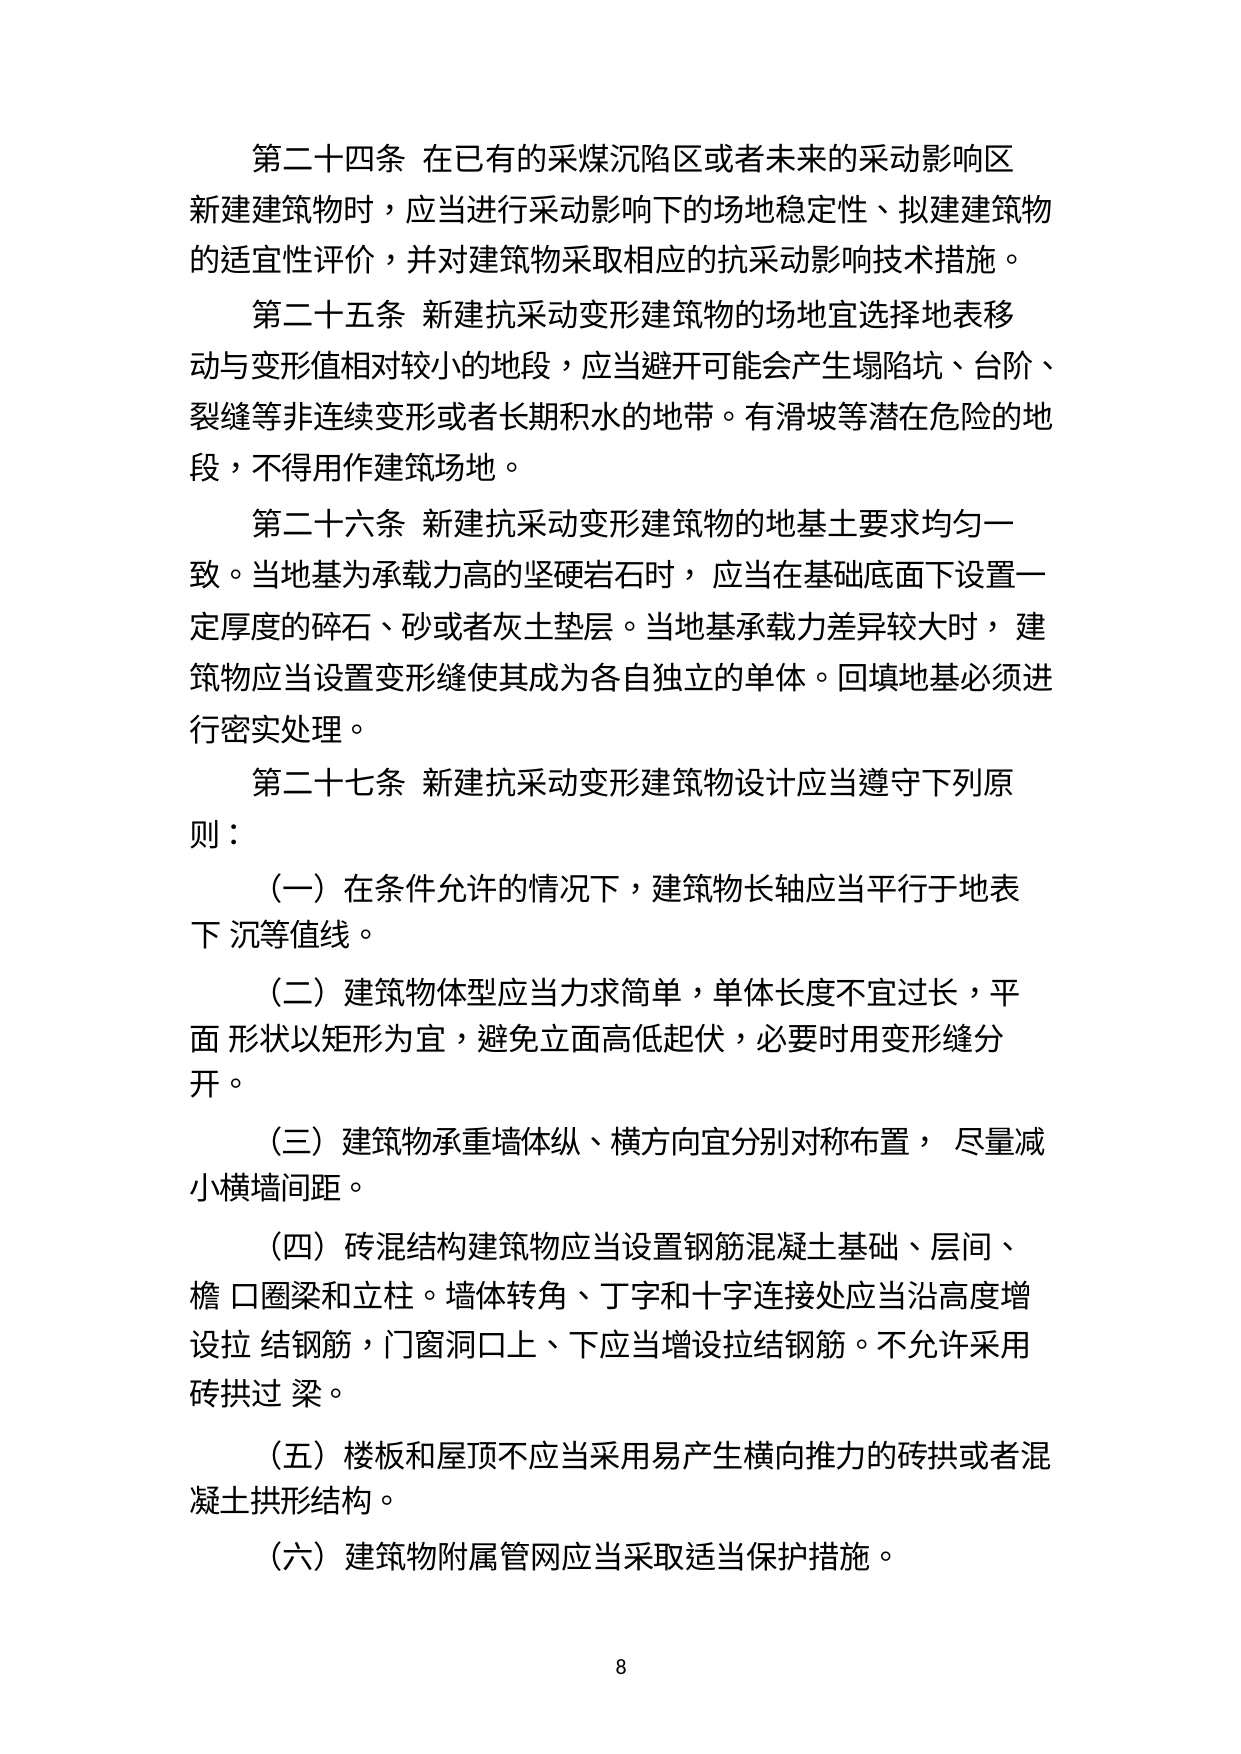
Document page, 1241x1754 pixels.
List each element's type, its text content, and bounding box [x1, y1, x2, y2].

text （一）在条件允许的情况下，建筑物长轴应当平行于地表下 沉等值线。 [190, 867, 1051, 955]
text （二）建筑物体型应当力求简单，单体长度不宜过长，平面 形状以矩形为宜，避免立面高低起伏，必要时用变形缝分开。 [189, 971, 1051, 1104]
text （三）建筑物承重墙体纵、横方向宜分别对称布置， 尽量减 小横墙间距。 [189, 1121, 1051, 1209]
text （四）砖混结构建筑物应当设置钢筋混凝土基础、层间、檐 口圈梁和立柱。墙体转角、丁字和十字连接处应当沿高度增设拉 结钢筋，门窗洞口上、下应当增设拉结钢筋。不允许采用砖拱过 梁。 [189, 1225, 1053, 1414]
text 第二十五条 新建抗采动变形建筑物的场地宜选择地表移 动与变形值相对较小的地段，应当避开可能会产生塌陷坑、台阶、 裂缝等非连续变形或者长期积水的地带。有滑坡等潜在危险的地 段，不得用作建筑场地。 [189, 293, 1064, 488]
text （六）建筑物附属管网应当采取适当保护措施。 [252, 1538, 1064, 1576]
text 则： [189, 815, 1064, 854]
text 第二十六条 新建抗采动变形建筑物的地基土要求均匀一 致。当地基为承载力高的坚硬岩石时， 应当在基础底面下设置一 定厚度的碎石、砂或者灰土垫层。当地基承载力差异较大时， 建 筑物应当设置变形缝使其成为各自独立的单体。回填地基必须进 行密实处理。 [189, 502, 1053, 750]
text 第二十四条 在已有的采煤沉陷区或者未来的采动影响区 新建建筑物时，应当进行采动影响下的场地稳定性、拟建建筑物 的适宜性评价，并对建筑物采取相应的抗采动影响技术措施。 [189, 137, 1053, 280]
text （五）楼板和屋顶不应当采用易产生横向推力的砖拱或者混 凝土拱形结构。 [189, 1434, 1051, 1522]
text 第二十七条 新建抗采动变形建筑物设计应当遵守下列原 [251, 764, 1064, 802]
